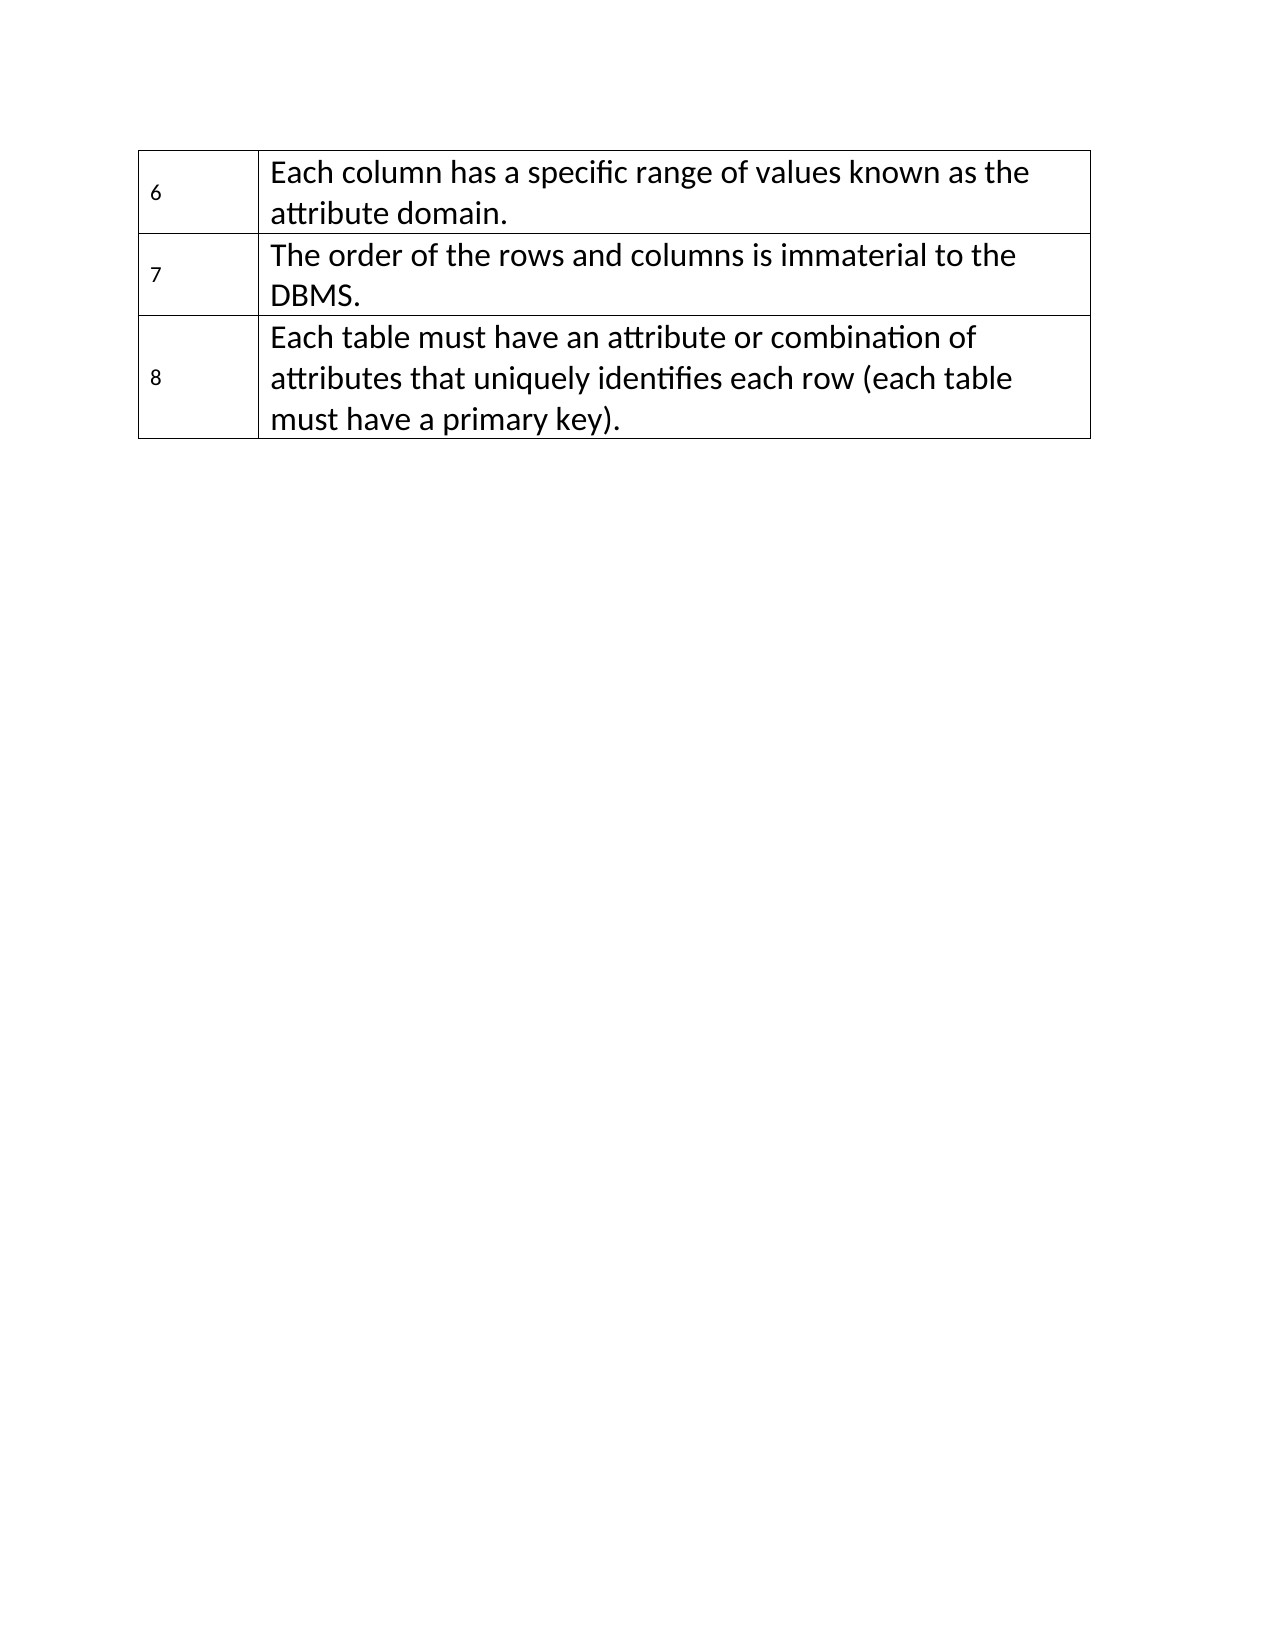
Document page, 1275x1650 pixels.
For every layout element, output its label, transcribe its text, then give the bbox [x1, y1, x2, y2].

table_cell 7 [139, 234, 258, 315]
table_cell 6 [139, 151, 258, 232]
table_cell The order of the rows and columns is immaterial to the DBMS. [259, 234, 1090, 315]
table_cell Each table must have an attribute or combination of attributes that uniquely identifies each row (each table must have a primary key). [259, 316, 1090, 438]
table_cell 8 [139, 316, 258, 438]
table_cell Each column has a specific range of values known as the attribute domain. [259, 151, 1090, 232]
